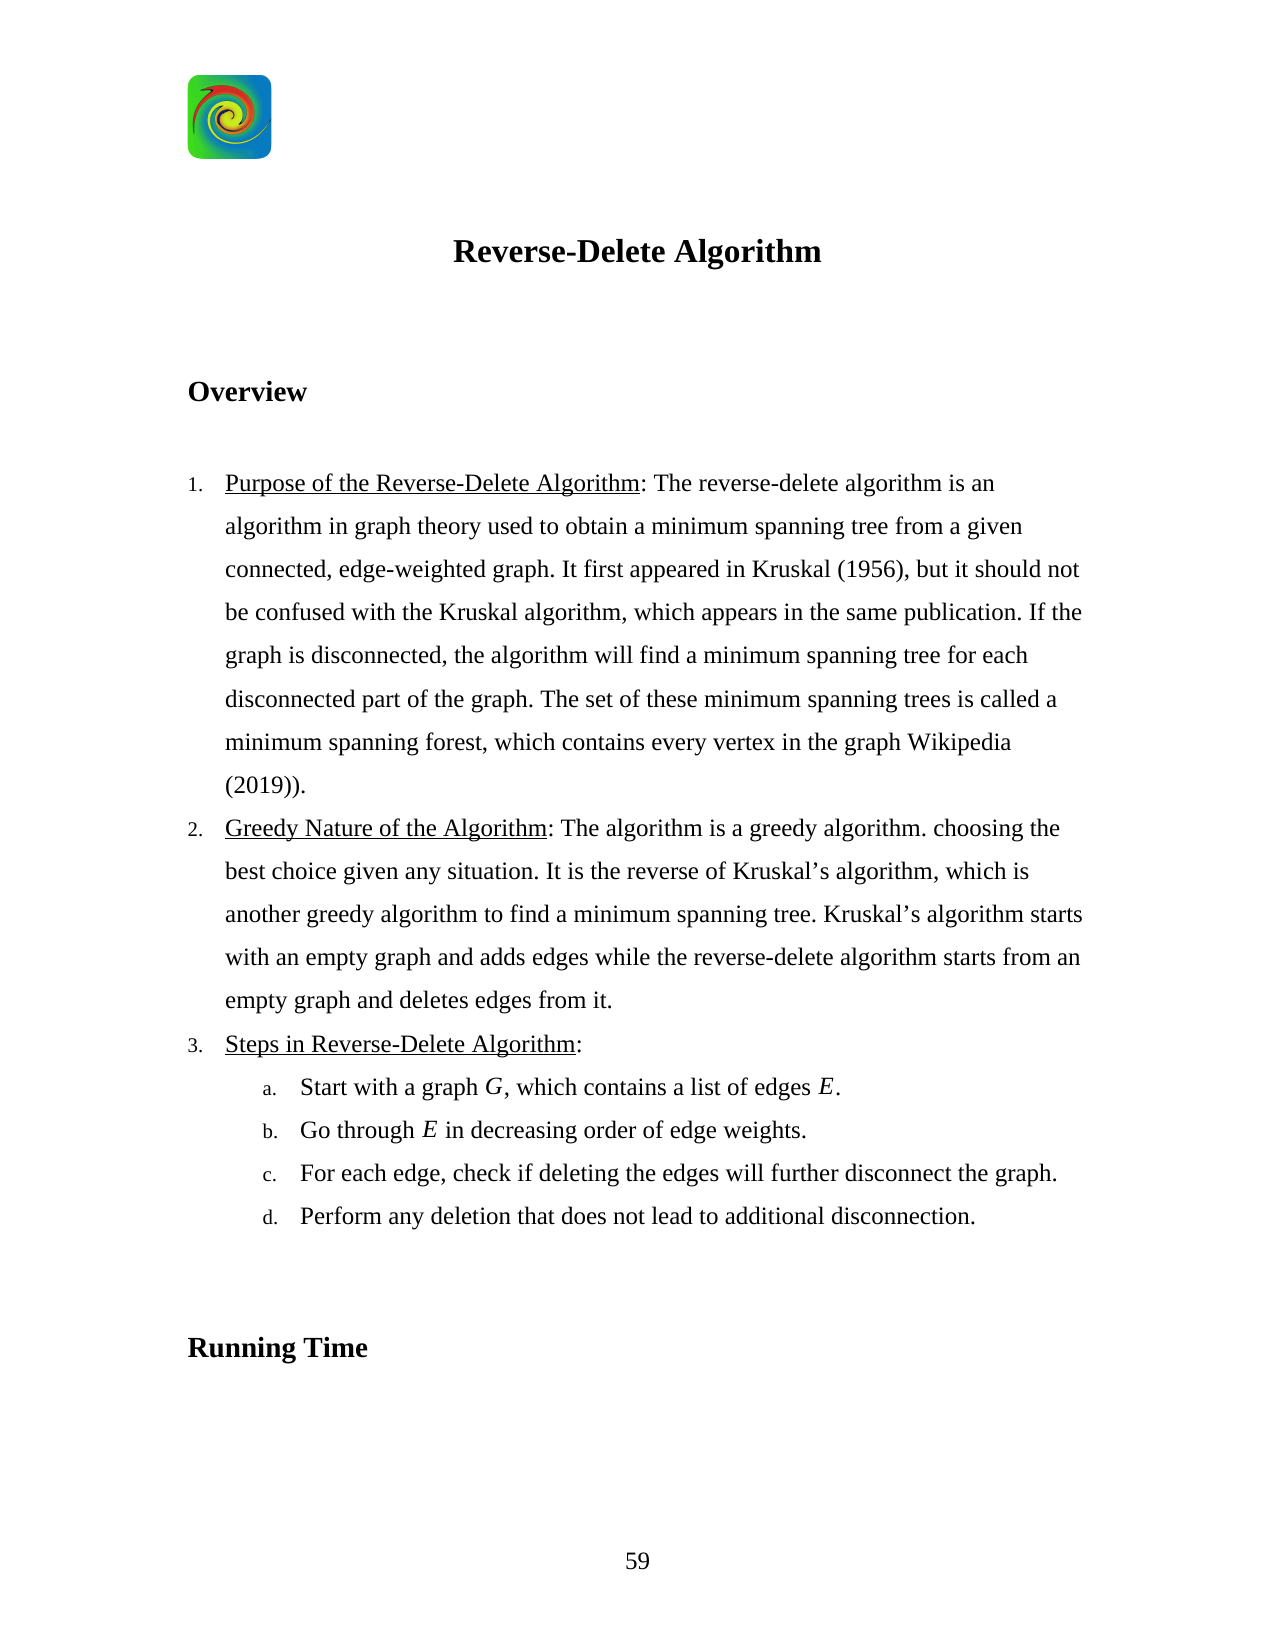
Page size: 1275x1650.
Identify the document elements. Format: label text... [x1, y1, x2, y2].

list Purpose of the Reverse-Delete Algorithm: The reverse-delete algorithm is an algorithm in graph theory used to obtain a minimum spanning tree from a given connected, edge-weighted graph. It first appeared in Kruskal (1956), but it should not be confused with the Kruskal algorithm, which appears in the same publication. If the graph is disconnected, the algorithm will find a minimum spanning tree for each disconnected part of the graph. The set of these minimum spanning trees is called a minimum spanning forest, which contains every vertex in the graph Wikipedia (2019)). [187, 468, 1087, 799]
list For each edge, check if deleting the edges will further disconnect the graph. [262, 1158, 1087, 1187]
text Running Time [187, 1331, 1087, 1364]
picture [187, 75, 261, 159]
list Start with a graph , which contains a list of edges . [262, 1072, 1087, 1101]
list Perform any deletion that does not lead to additional disconnection. [262, 1201, 1087, 1230]
list Go through in decreasing order of edge weights. [262, 1115, 1087, 1144]
picture [220, 75, 272, 159]
list Greedy Nature of the Algorithm: The algorithm is a greedy algorithm. choosing the best choice given any situation. It is the reverse of Kruskal’s algorithm, which is another greedy algorithm to find a minimum spanning tree. Kruskal’s algorithm starts with an empty graph and adds edges while the reverse-delete algorithm starts from an empty graph and deletes edges from it. [187, 813, 1087, 1014]
list Steps in Reverse-Delete Algorithm: [187, 1029, 1087, 1057]
text Reverse-Delete Algorithm [187, 231, 1087, 269]
text Overview [187, 374, 1087, 408]
